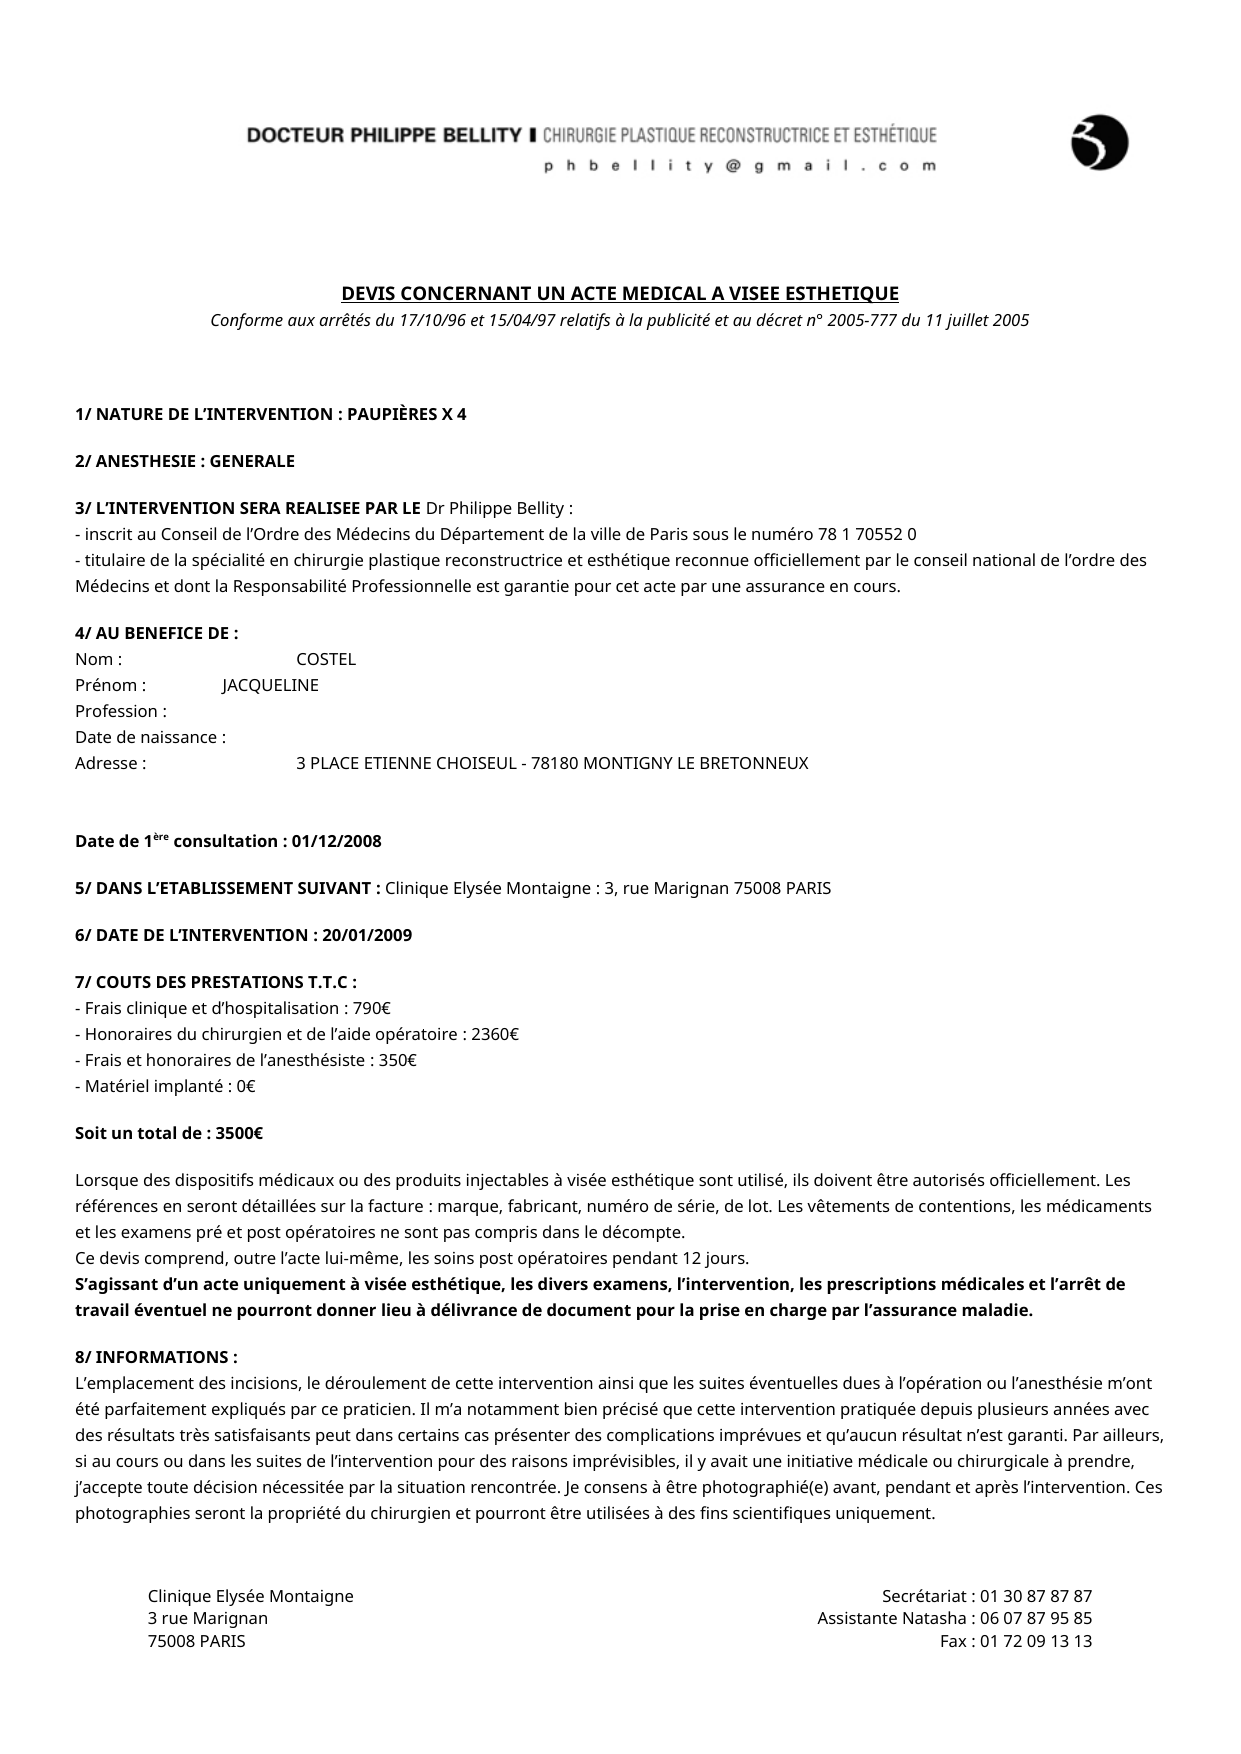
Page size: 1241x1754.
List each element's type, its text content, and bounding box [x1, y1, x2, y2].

picture [75, 73, 1166, 281]
text Soit un total de : 3500€ [75, 1121, 1165, 1144]
text 7/ COUTS DES PRESTATIONS T.T.C : - Frais clinique et d’hospitalisation : 790€ - Honoraires du chirurgien et de l’aide opératoire : 2360€ - Frais et honoraires de l’anesthésiste : 350€ - Matériel implanté : 0€ [75, 970, 1165, 1097]
text 4/ AU BENEFICE DE : Nom : COSTEL Prénom : JACQUELINE Profession : Date de naissance : Adresse : 3 PLACE ETIENNE CHOISEUL - 78180 MONTIGNY LE BRETONNEUX Date de 1ère consultation : 01/12/2008 [75, 621, 1165, 852]
text DEVIS CONCERNANT UN ACTE MEDICAL A VISEE ESTHETIQUE Conforme aux arrêtés du 17/10/96 et 15/04/97 relatifs à la publicité et au décret n° 2005-777 du 11 juillet 2005 [75, 281, 1165, 332]
text 2/ ANESTHESIE : GENERALE [75, 449, 1165, 472]
text 1/ NATURE DE L’INTERVENTION : PAUPIÈRES X 4 [75, 403, 1165, 425]
text 3/ L’INTERVENTION SERA REALISEE PAR LE Dr Philippe Bellity : - inscrit au Conseil de l’Ordre des Médecins du Département de la ville de Paris sous le numéro 78 1 70552 0 - titulaire de la spécialité en chirurgie plastique reconstructrice et esthétique reconnue officiellement par le conseil national de l’ordre des Médecins et dont la Responsabilité Professionnelle est garantie pour cet acte par une assurance en cours. [75, 496, 1165, 597]
text 6/ DATE DE L’INTERVENTION : 20/01/2009 [75, 923, 1165, 946]
text 5/ DANS L’ETABLISSEMENT SUIVANT : Clinique Elysée Montaigne : 3, rue Marignan 75008 PARIS [75, 877, 1165, 899]
text 8/ INFORMATIONS : L’emplacement des incisions, le déroulement de cette intervention ainsi que les suites éventuelles dues à l’opération ou l’anesthésie m’ont été parfaitement expliqués par ce praticien. Il m’a notamment bien précisé que cette intervention pratiquée depuis plusieurs années avec des résultats très satisfaisants peut dans certains cas présenter des complications imprévues et qu’aucun résultat n’est garanti. Par ailleurs, si au cours ou dans les suites de l’intervention pour des raisons imprévisibles, il y avait une initiative médicale ou chirurgicale à prendre, j’accepte toute décision nécessitée par la situation rencontrée. Je consens à être photographié(e) avant, pendant et après l’intervention. Ces photographies seront la propriété du chirurgien et pourront être utilisées à des fins scientifiques uniquement. [75, 1345, 1165, 1524]
text Lorsque des dispositifs médicaux ou des produits injectables à visée esthétique sont utilisé, ils doivent être autorisés officiellement. Les références en seront détaillées sur la facture : marque, fabricant, numéro de série, de lot. Les vêtements de contentions, les médicaments et les examens pré et post opératoires ne sont pas compris dans le décompte. Ce devis comprend, outre l’acte lui-même, les soins post opératoires pendant 12 jours. S’agissant d’un acte uniquement à visée esthétique, les divers examens, l’intervention, les prescriptions médicales et l’arrêt de travail éventuel ne pourront donner lieu à délivrance de document pour la prise en charge par l’assurance maladie. [75, 1168, 1165, 1321]
